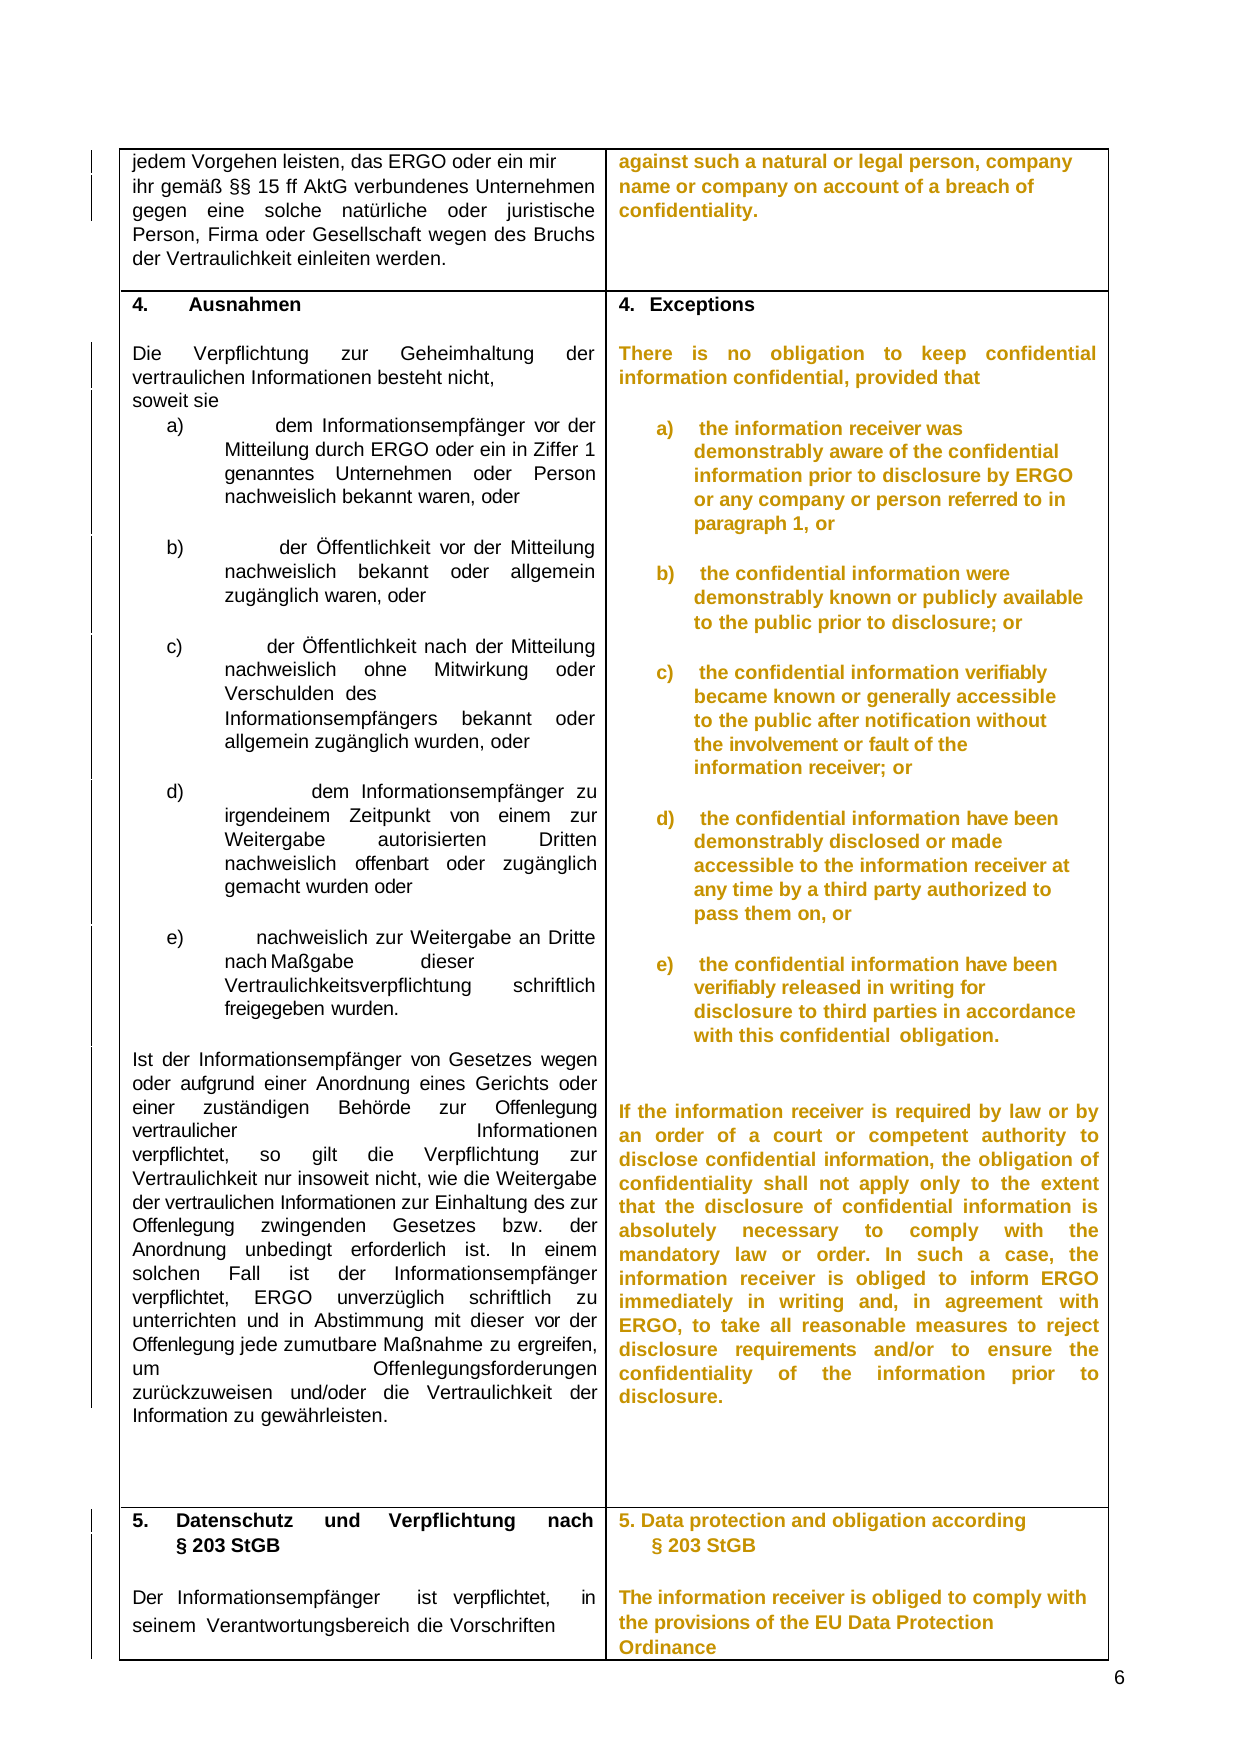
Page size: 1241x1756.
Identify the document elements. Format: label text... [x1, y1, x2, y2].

table_cell 4. Exceptions There is no obligation to keep confidential information confidential, provided that a) the information receiver was demonstrably aware of the confidential information prior to disclosure by ERGO or any company or person referred to in paragraph 1, or b) the confidential information were demonstrably known or publicly available to the public prior to disclosure; or c) the confidential information verifiably became known or generally accessible to the public after notification without the involvement or fault of the information receiver; or d) the confidential information have been demonstrably disclosed or made accessible to the information receiver at any time by a third party authorized to pass them on, or e) the confidential information have been verifiably released in writing for disclosure to third parties in accordance with this confidential obligation. If the information receiver is required by law or by an order of a court or competent authority to disclose confidential information, the obligation of confidentiality shall not apply only to the extent that the disclosure of confidential information is absolutely necessary to comply with the mandatory law or order. In such a case, the information receiver is obliged to inform ERGO immediately in writing and, in agreement with ERGO, to take all reasonable measures to reject disclosure requirements and/or to ensure the confidentiality of the information prior to disclosure. [607, 292, 1108, 1507]
table_header jedem Vorgehen leisten, das ERGO oder ein mir ihr gemäß §§ 15 ff AktG verbundenes Unternehmen gegen eine solche natürliche oder juristische Person, Firma oder Gesellschaft wegen des Bruchs der Vertraulichkeit einleiten werden. [120, 150, 605, 290]
table_cell 4. Ausnahmen Die Verpflichtung zur Geheimhaltung der vertraulichen Informationen besteht nicht, soweit sie a) dem Informationsempfänger vor der Mitteilung durch ERGO oder ein in Ziffer 1 genanntes Unternehmen oder Person nachweislich bekannt waren, oder b) der Öffentlichkeit vor der Mitteilung nachweislich bekannt oder allgemein zugänglich waren, oder c) der Öffentlichkeit nach der Mitteilung nachweislich ohne Mitwirkung oder Verschulden des Informationsempfängers bekannt oder allgemein zugänglich wurden, oder d) dem Informationsempfänger zu irgendeinem Zeitpunkt von einem zur Weitergabe autorisierten Dritten nachweislich offenbart oder zugänglich gemacht wurden oder e) nachweislich zur Weitergabe an Dritte nach Maßgabe dieser Vertraulichkeitsverpflichtung schriftlich freigegeben wurden. Ist der Informationsempfänger von Gesetzes wegen oder aufgrund einer Anordnung eines Gerichts oder einer zuständigen Behörde zur Offenlegung vertraulicher Informationen verpflichtet, so gilt die Verpflichtung zur Vertraulichkeit nur insoweit nicht, wie die Weitergabe der vertraulichen Informationen zur Einhaltung des zur Offenlegung zwingenden Gesetzes bzw. der Anordnung unbedingt erforderlich ist. In einem solchen Fall ist der Informationsempfänger verpflichtet, ERGO unverzüglich schriftlich zu unterrichten und in Abstimmung mit dieser vor der Offenlegung jede zumutbare Maßnahme zu ergreifen, um Offenlegungsforderungen zurückzuweisen und/oder die Vertraulichkeit der Information zu gewährleisten. [120, 291, 605, 1507]
table_header against such a natural or legal person, company name or company on account of a breach of confidentiality. [607, 150, 1108, 290]
table_cell 5. Datenschutz und Verpflichtung nach § 203 StGB Der Informationsempfänger ist verpflichtet, in seinem Verantwortungsbereich die Vorschriften [120, 1508, 605, 1659]
table_cell 5. Data protection and obligation according § 203 StGB The information receiver is obliged to comply with the provisions of the EU Data Protection Ordinance [607, 1508, 1108, 1659]
